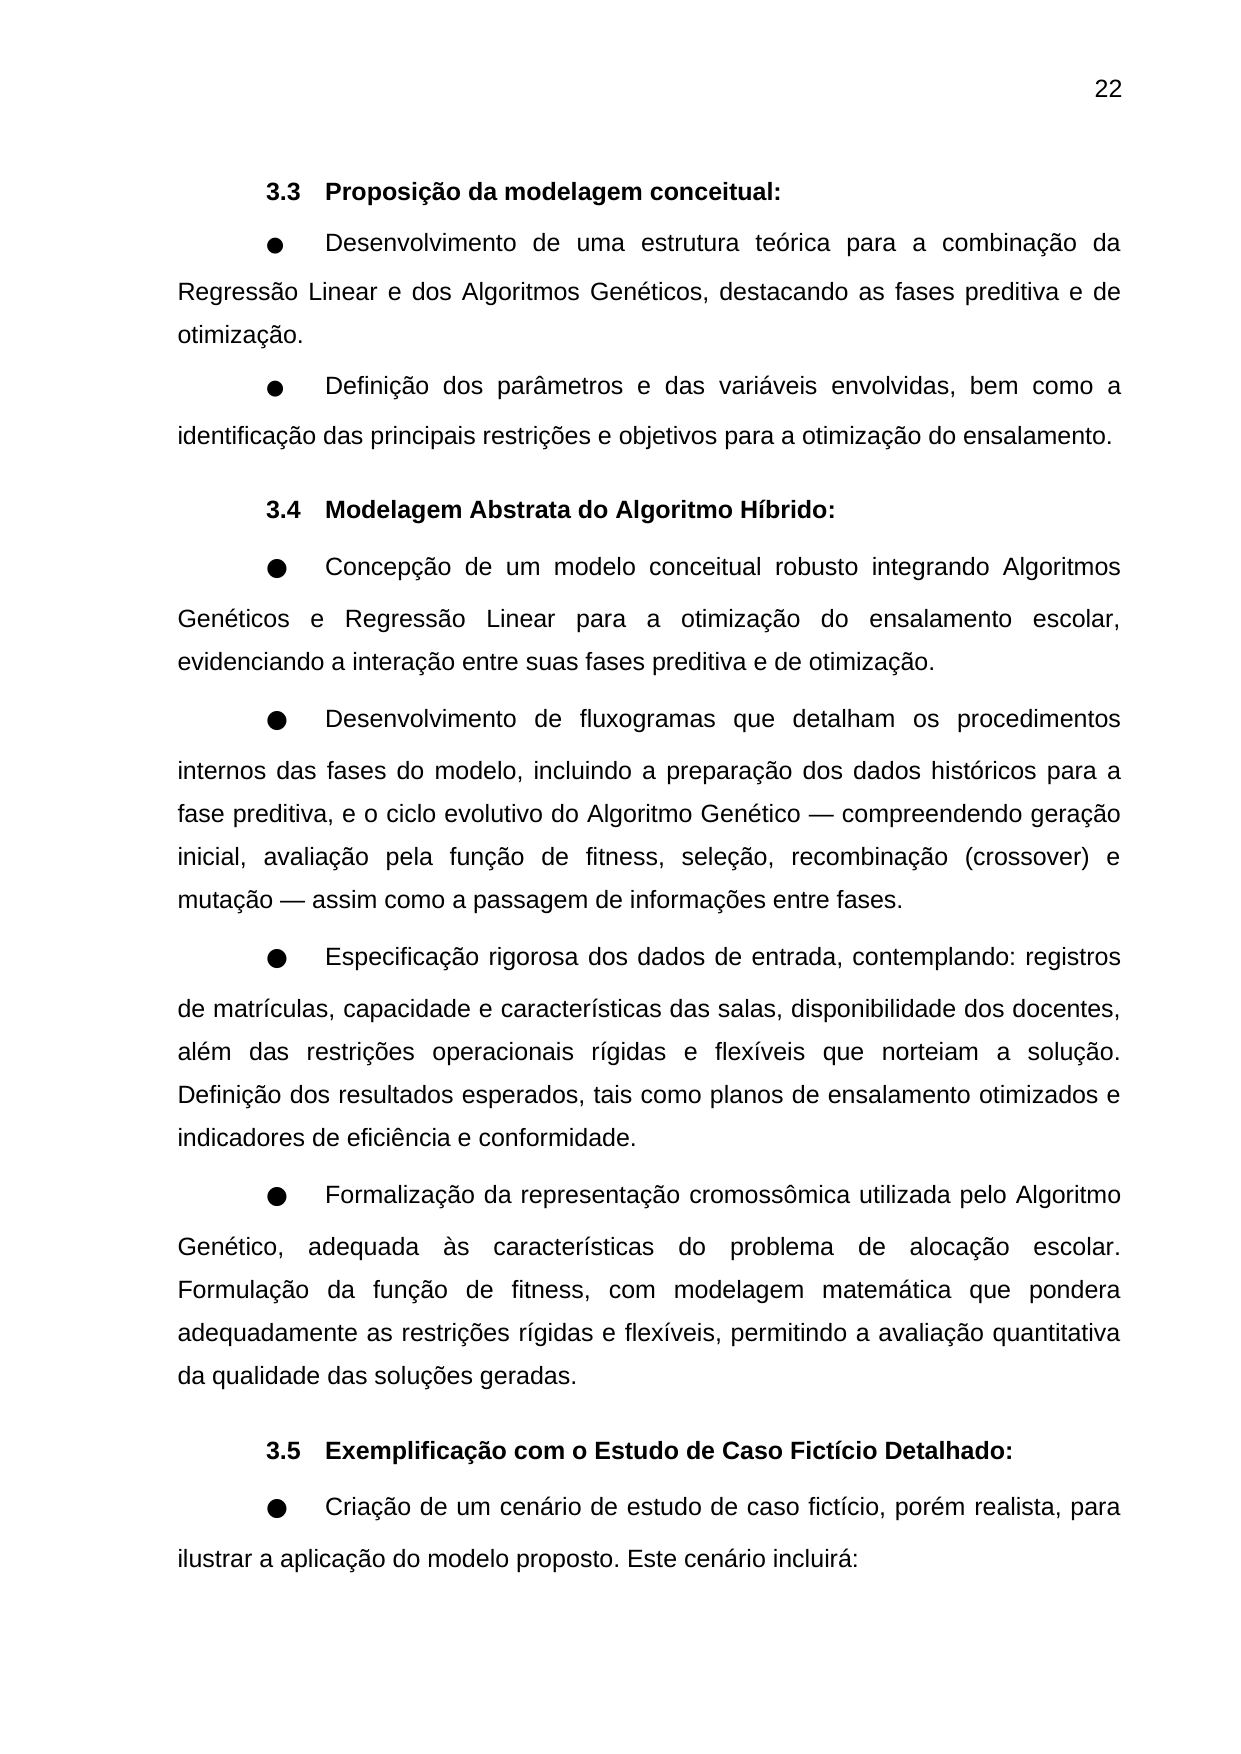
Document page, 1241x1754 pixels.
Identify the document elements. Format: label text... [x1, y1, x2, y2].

list Desenvolvimento de fluxogramas que detalham os procedimentos internos das fases do modelo, incluindo a preparação dos dados históricos para a fase preditiva, e o ciclo evolutivo do Algoritmo Genético — compreendendo geração inicial, avaliação pela função de fitness, seleção, recombinação (crossover) e mutação — assim como a passagem de informações entre fases. [177, 690, 1122, 914]
list Desenvolvimento de uma estrutura teórica para a combinação da Regressão Linear e dos Algoritmos Genéticos, destacando as fases preditiva e de otimização. [177, 220, 1122, 349]
list Formalização da representação cromossômica utilizada pelo Algoritmo Genético, adequada às características do problema de alocação escolar. Formulação da função de fitness, com modelagem matemática que pondera adequadamente as restrições rígidas e flexíveis, permitindo a avaliação quantitativa da qualidade das soluções geradas. [177, 1166, 1122, 1390]
list Concepção de um modelo conceitual robusto integrando Algoritmos Genéticos e Regressão Linear para a otimização do ensalamento escolar, evidenciando a interação entre suas fases preditiva e de otimização. [177, 538, 1122, 676]
subtitle Proposição da modelagem conceitual: [177, 177, 1122, 206]
subtitle Modelagem Abstrata do Algoritmo Híbrido: [177, 495, 1122, 524]
subtitle Exemplificação com o Estudo de Caso Fictício Detalhado: [177, 1436, 1122, 1464]
list Definição dos parâmetros e das variáveis envolvidas, bem como a identificação das principais restrições e objetivos para a otimização do ensalamento. [177, 364, 1122, 449]
list Criação de um cenário de estudo de caso fictício, porém realista, para ilustrar a aplicação do modelo proposto. Este cenário incluirá: [177, 1479, 1122, 1573]
list Especificação rigorosa dos dados de entrada, contemplando: registros de matrículas, capacidade e características das salas, disponibilidade dos docentes, além das restrições operacionais rígidas e flexíveis que norteiam a solução. Definição dos resultados esperados, tais como planos de ensalamento otimizados e indicadores de eficiência e conformidade. [177, 928, 1122, 1152]
